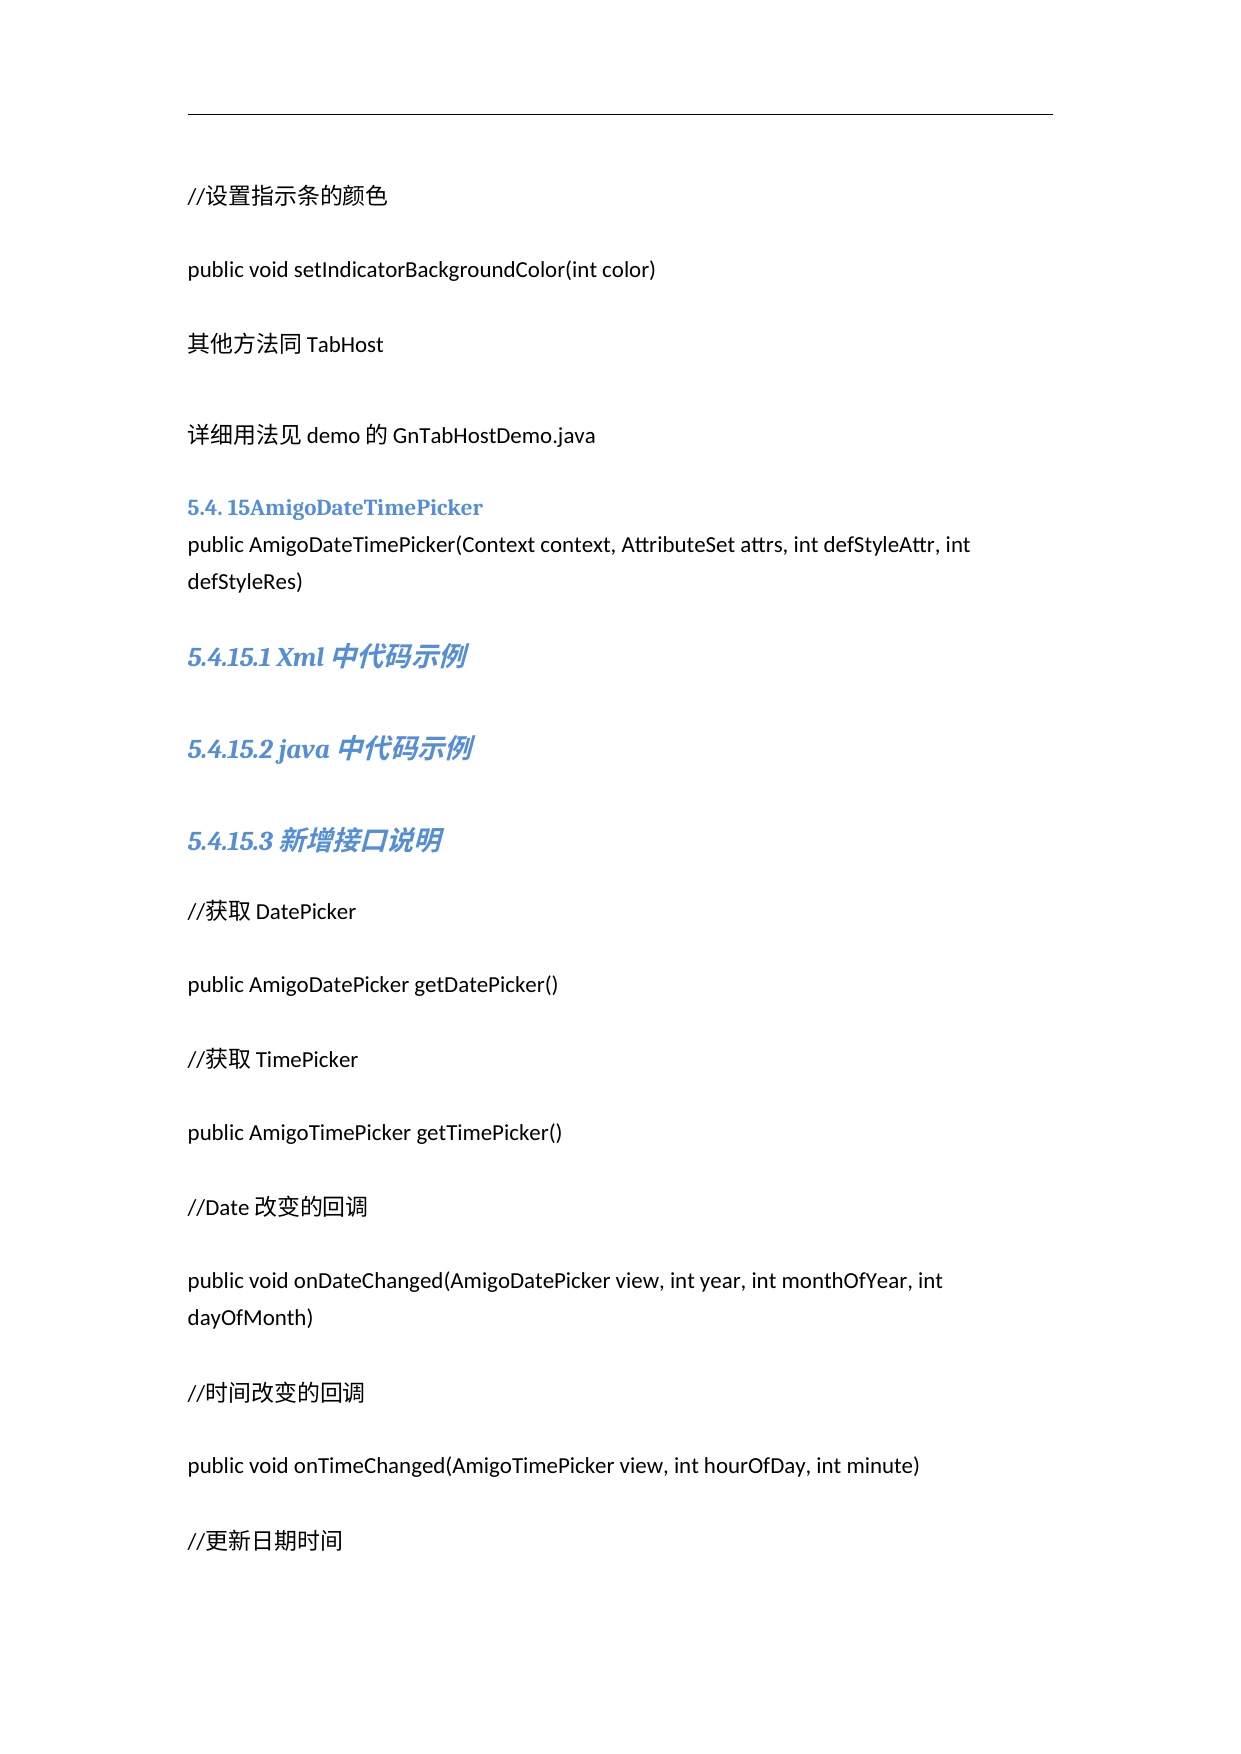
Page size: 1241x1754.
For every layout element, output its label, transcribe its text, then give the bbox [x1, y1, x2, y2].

text public AmigoTimePicker getTimePicker() [187, 1116, 1053, 1148]
text //Date改变的回调 [187, 1173, 1053, 1238]
subtitle 5.4. 15AmigoDateTimePicker [187, 491, 1053, 524]
subtitle 5.4.15.1 Xml中代码示例 [187, 623, 1053, 688]
text //更新日期时间 [187, 1507, 1053, 1572]
text //时间改变的回调 [187, 1359, 1053, 1424]
text //获取DatePicker [187, 877, 1053, 942]
subtitle 5.4.15.2 java中代码示例 [187, 714, 1053, 779]
text //设置指示条的颜色 [187, 162, 1053, 227]
text //获取TimePicker [187, 1025, 1053, 1090]
text 详细用法见demo的GnTabHostDemo.java [187, 401, 1053, 466]
text public AmigoDateTimePicker(Context context, AttributeSet attrs, int defStyleAttr, int defStyleRes) [187, 528, 1053, 598]
text public void onDateChanged(AmigoDatePicker view, int year, int monthOfYear, int dayOfMonth) [187, 1264, 1053, 1334]
text public void onTimeChanged(AmigoTimePicker view, int hourOfDay, int minute) [187, 1449, 1053, 1482]
text 其他方法同TabHost [187, 310, 1053, 375]
text public AmigoDatePicker getDatePicker() [187, 967, 1053, 1000]
subtitle 5.4.15.3新增接口说明 [187, 806, 1053, 871]
text public void setIndicatorBackgroundColor(int color) [187, 252, 1053, 285]
